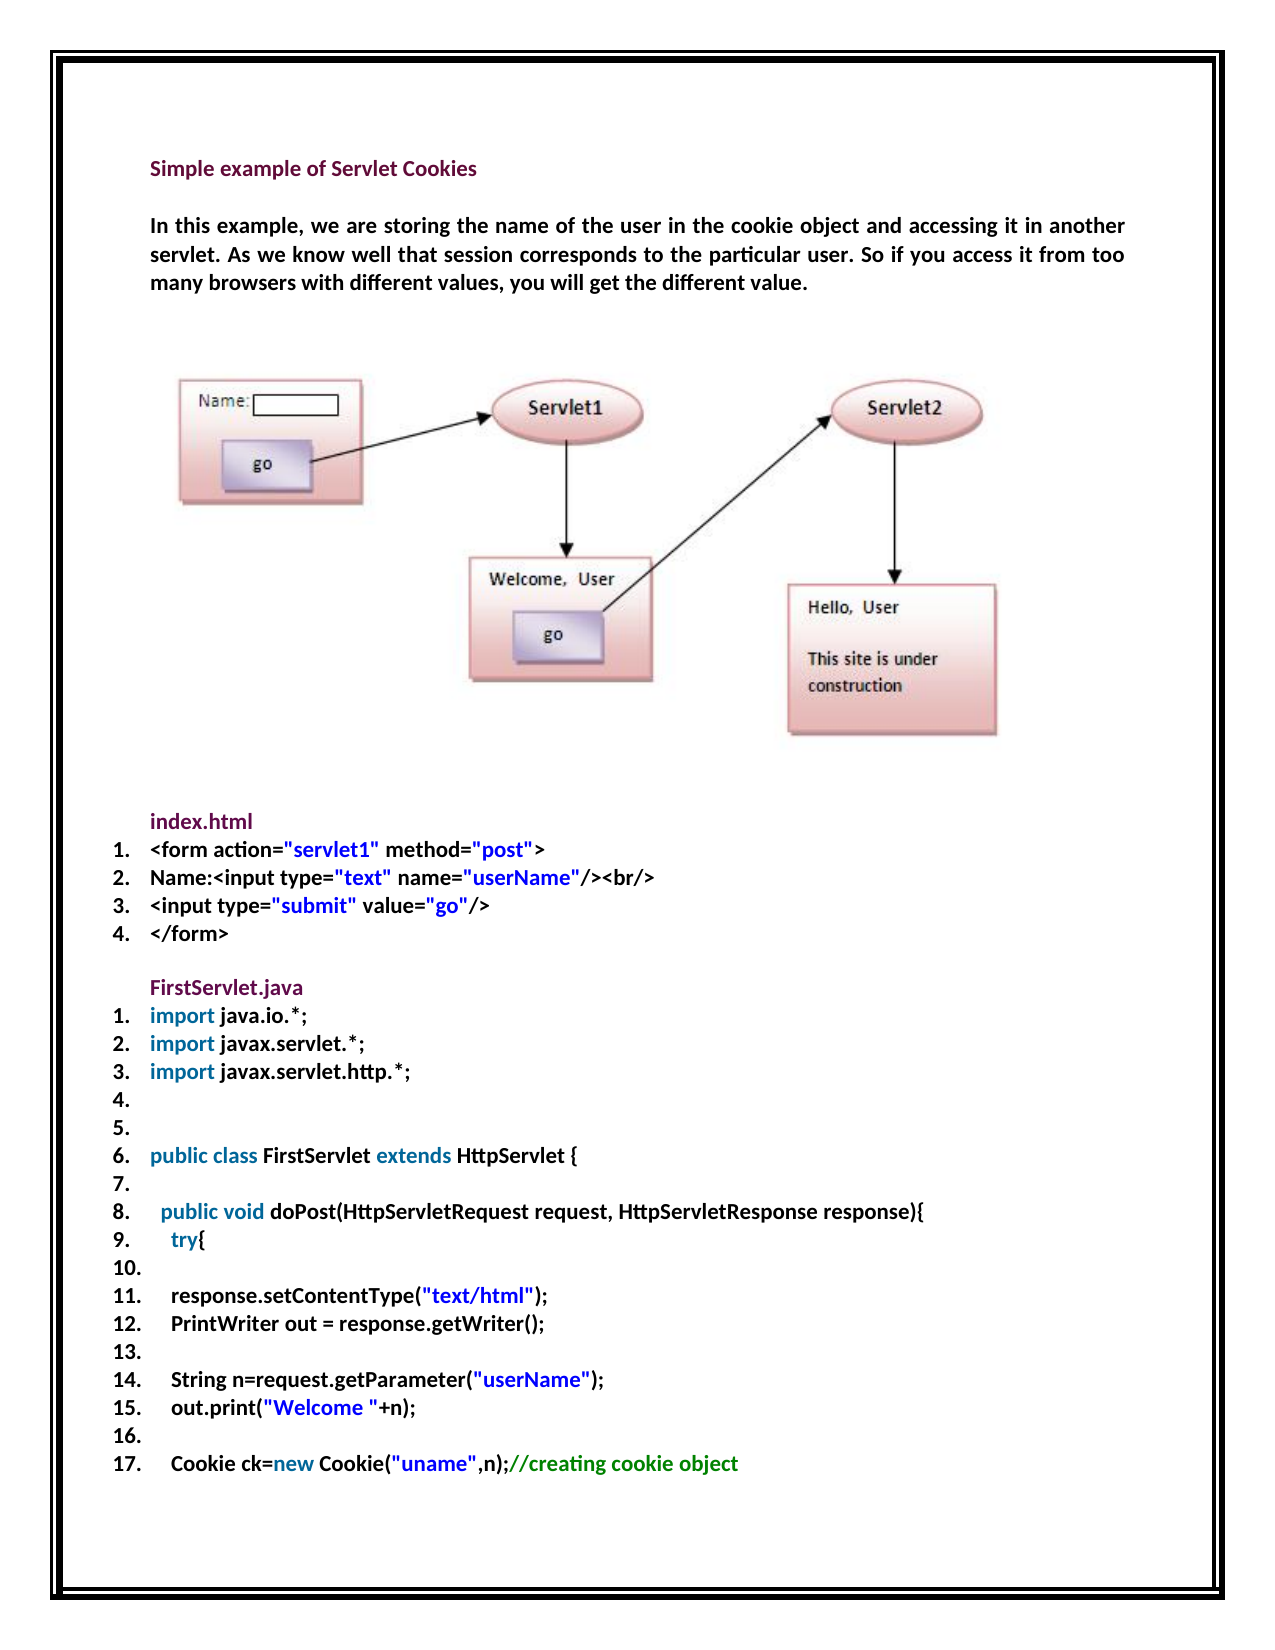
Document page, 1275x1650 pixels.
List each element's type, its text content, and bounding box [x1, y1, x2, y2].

list </form> [112, 919, 1125, 948]
text In this example, we are storing the name of the user in the cookie object and accessing it in another servlet. As we know well that session corresponds to the particular user. So if you access it from too many browsers with different values, you will get the different value. [150, 212, 1125, 296]
picture [150, 325, 1091, 778]
list String n=request.getParameter("userName"); [112, 1365, 1125, 1393]
list <input type="submit" value="go"/> [112, 892, 1125, 919]
list out.print("Welcome "+n); [112, 1393, 1125, 1421]
subtitle Simple example of Servlet Cookies [150, 150, 1125, 182]
list public void doPost(HttpServletRequest request, HttpServletResponse response){ [112, 1197, 1125, 1225]
list import javax.servlet.http.*; [112, 1057, 1125, 1085]
list public class FirstServlet extends HttpServlet { [112, 1141, 1125, 1169]
list Cookie ck=new Cookie("uname",n);//creating cookie object [112, 1449, 1125, 1477]
subtitle FirstServlet.java [150, 968, 1125, 1001]
list response.setContentType("text/html"); [112, 1281, 1125, 1309]
list import java.io.*; [112, 1001, 1125, 1029]
list PrintWriter out = response.getWriter(); [112, 1309, 1125, 1337]
list try{ [112, 1225, 1125, 1253]
list Name:<input type="text" name="userName"/><br/> [112, 863, 1125, 892]
list import javax.servlet.*; [112, 1029, 1125, 1057]
list <form action="servlet1" method="post"> [112, 836, 1125, 863]
subtitle index.html [150, 803, 1125, 836]
